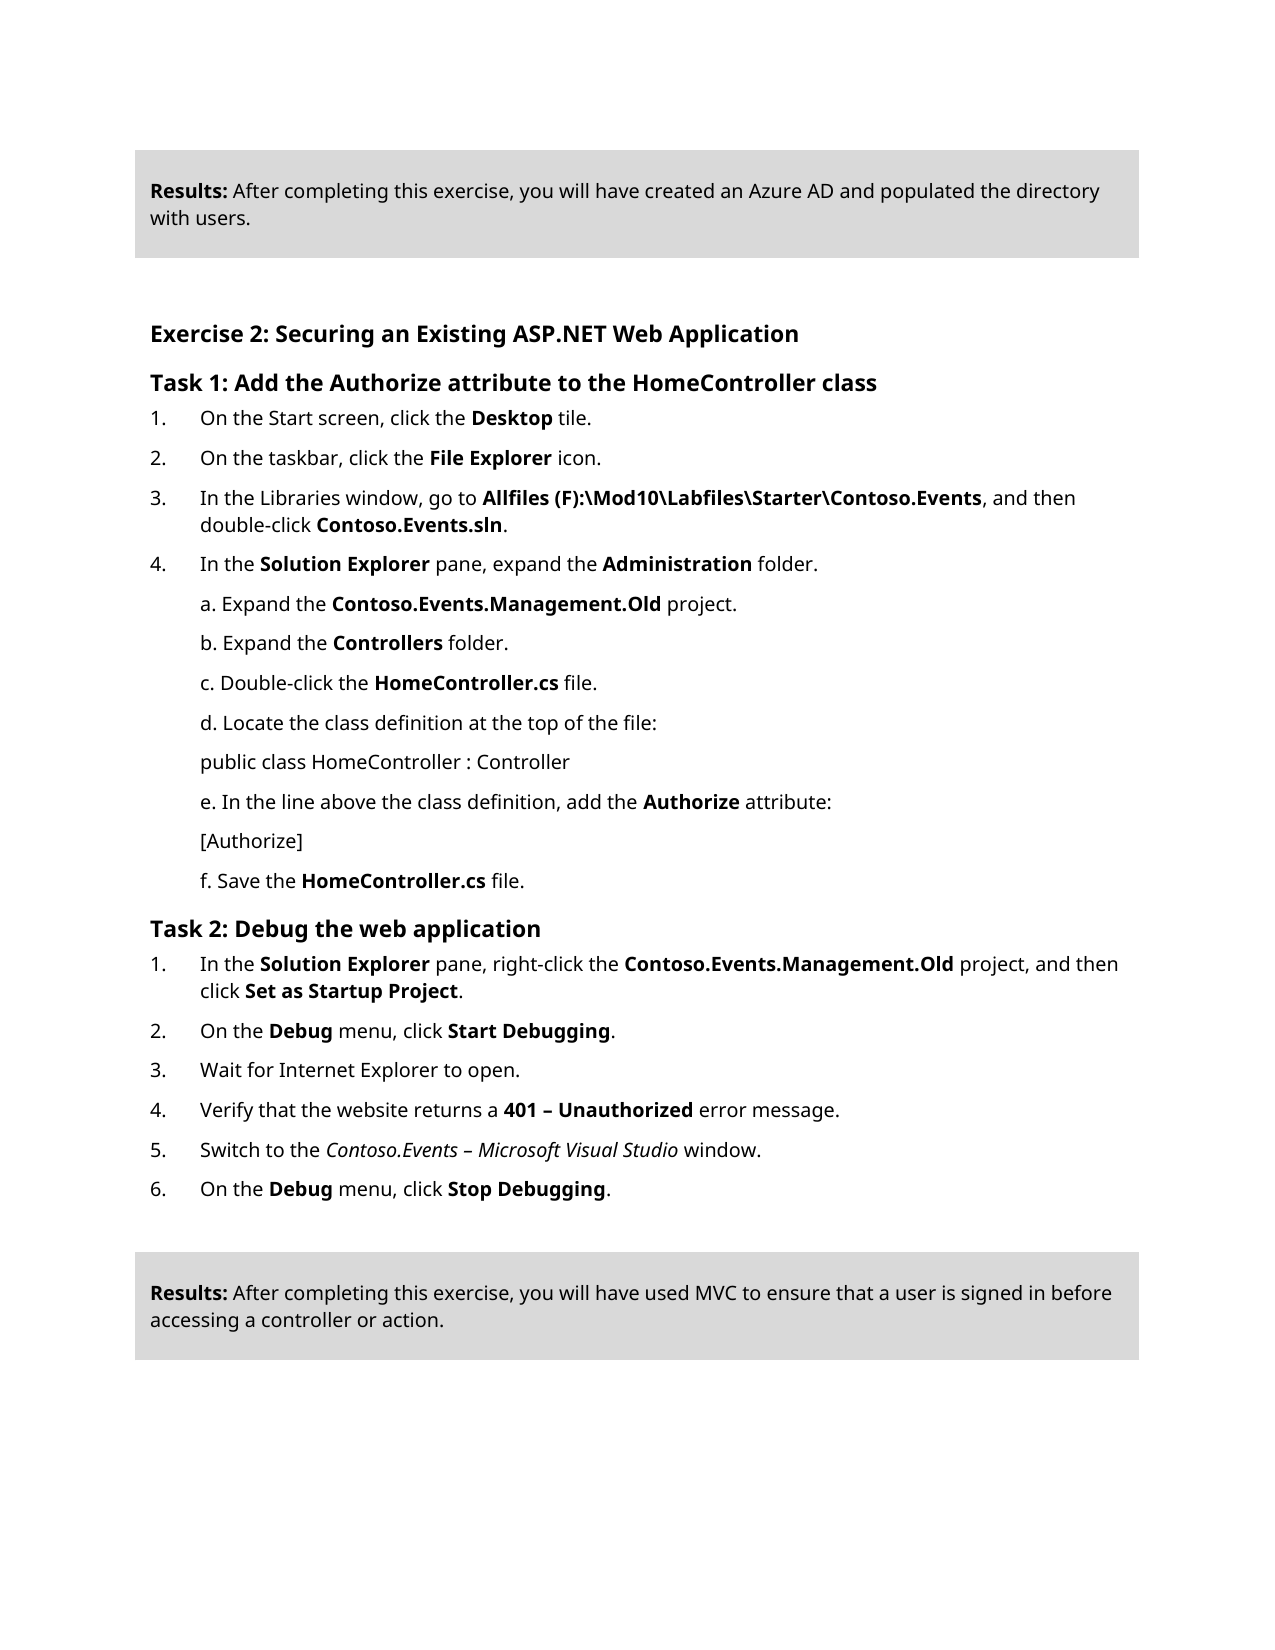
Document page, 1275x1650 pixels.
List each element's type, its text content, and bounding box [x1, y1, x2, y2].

list Verify that the website returns a 401 – Unauthorized error message. [150, 1096, 1125, 1123]
list On the Start screen, click the Desktop tile. [150, 404, 1125, 431]
subtitle Task 2: Debug the web application [150, 912, 1125, 944]
list In the Libraries window, go to Allfiles (F):\Mod10\Labfiles\Starter\Contoso.Events, and then double-click Contoso.Events.sln. [150, 483, 1125, 537]
list e. In the line above the class definition, add the Authorize attribute: [150, 787, 1125, 814]
list a. Expand the Contoso.Events.Management.Old project. [150, 589, 1125, 617]
list On the Debug menu, click Stop Debugging. [150, 1175, 1125, 1202]
text Results: After completing this exercise, you will have used MVC to ensure that a user is signed in before accessing a controller or action. [142, 1258, 1133, 1354]
subtitle Task 1: Add the Authorize attribute to the HomeController class [150, 367, 1125, 398]
list [Authorize] [150, 827, 1125, 854]
list f. Save the HomeController.cs file. [150, 867, 1125, 894]
text Results: After completing this exercise, you will have created an Azure AD and populated the directory with users. [142, 156, 1133, 252]
list public class HomeController : Controller [150, 748, 1125, 775]
list c. Double-click the HomeController.cs file. [150, 669, 1125, 696]
list Switch to the Contoso.Events – Microsoft Visual Studio window. [150, 1135, 1125, 1162]
list Wait for Internet Explorer to open. [150, 1056, 1125, 1083]
list On the taskbar, click the File Explorer icon. [150, 444, 1125, 471]
list b. Expand the Controllers folder. [150, 629, 1125, 656]
list In the Solution Explorer pane, right-click the Contoso.Events.Management.Old project, and then click Set as Startup Project. [150, 950, 1125, 1004]
subtitle Exercise 2: Securing an Existing ASP.NET Web Application [150, 321, 1125, 348]
list d. Locate the class definition at the top of the file: [150, 708, 1125, 735]
list On the Debug menu, click Start Debugging. [150, 1017, 1125, 1044]
list In the Solution Explorer pane, expand the Administration folder. [150, 550, 1125, 577]
